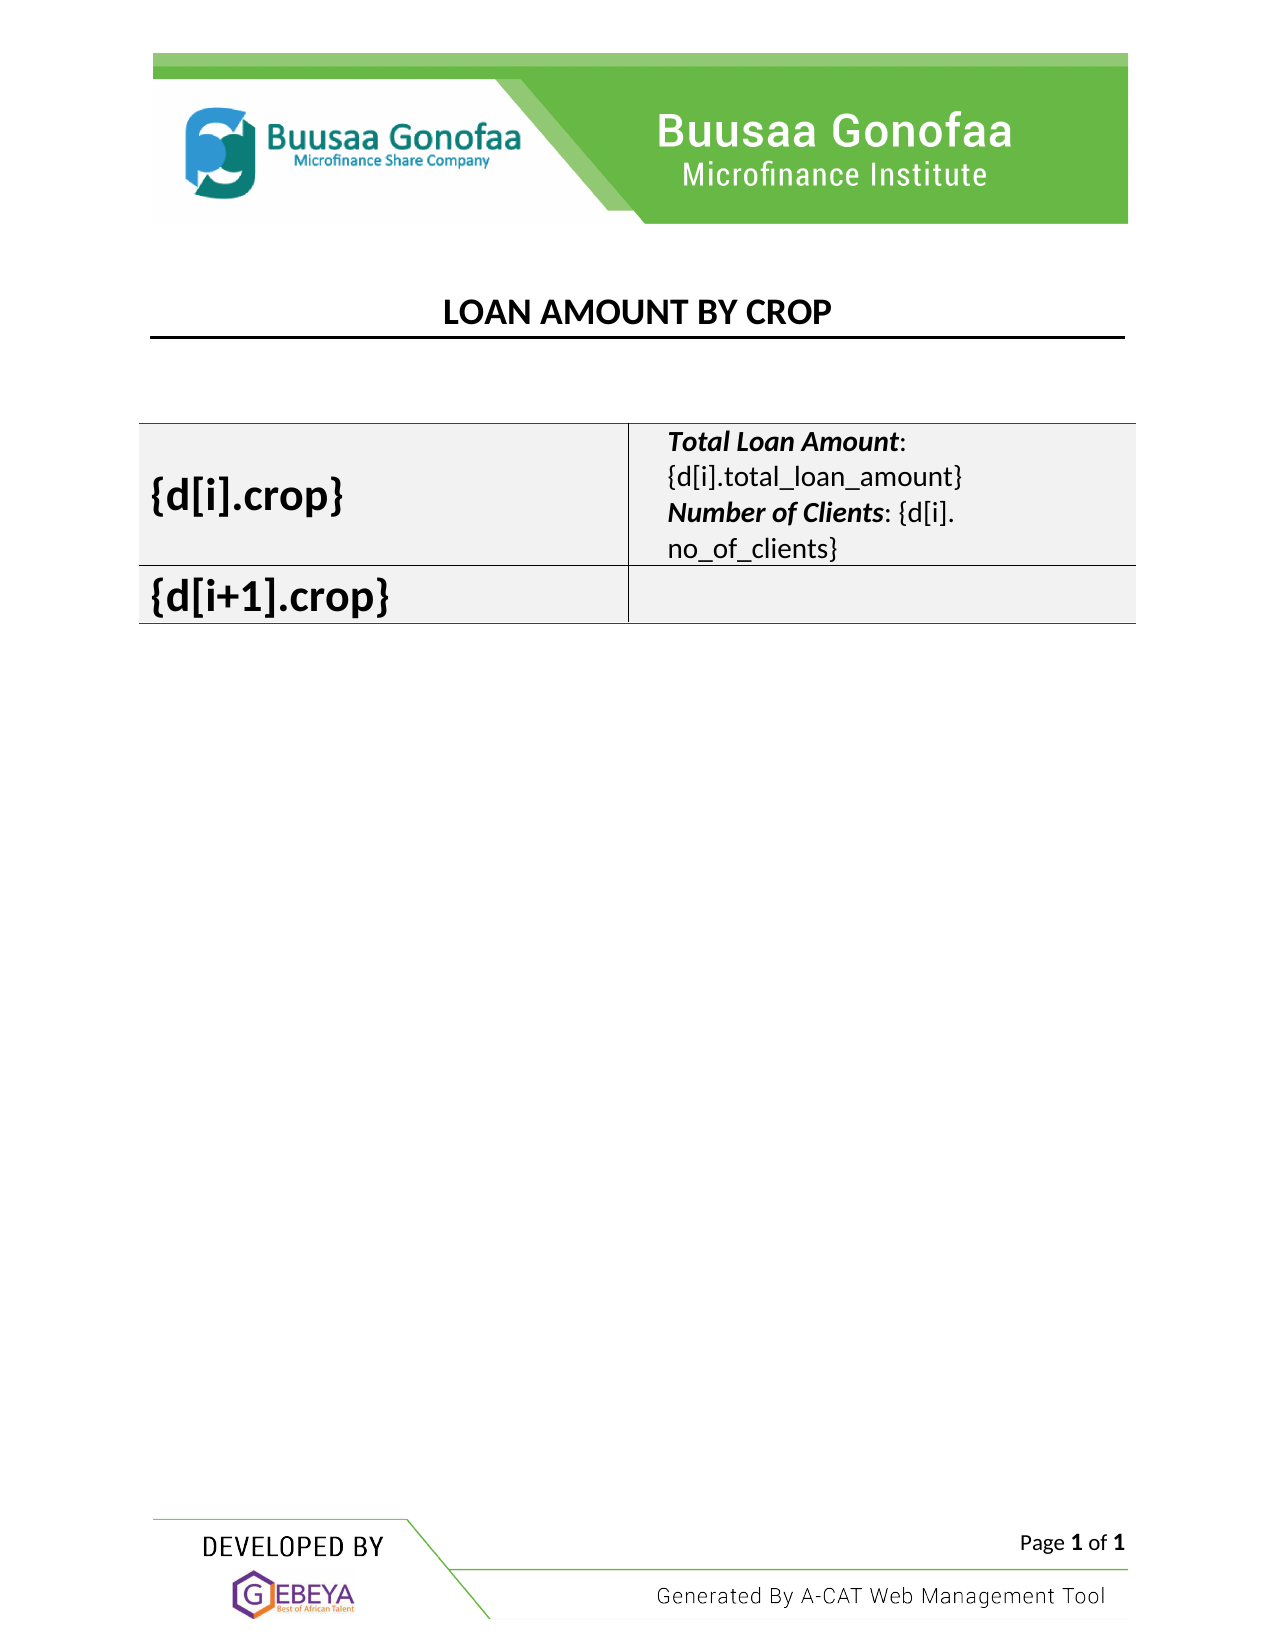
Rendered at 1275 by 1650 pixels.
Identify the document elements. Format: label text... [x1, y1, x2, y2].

table_cell {d[i+1].crop} [139, 566, 628, 622]
table_header {d[i].crop} [139, 424, 628, 565]
table_cell [629, 566, 1136, 622]
table_header Total Loan Amount: {d[i].total_loan_amount} Number of Clients: {d[i]. no_of_clients} [629, 424, 1136, 565]
picture [153, 1518, 1129, 1619]
text LOAN AMOUNT BY CROP [150, 288, 1125, 336]
picture [153, 53, 1129, 224]
